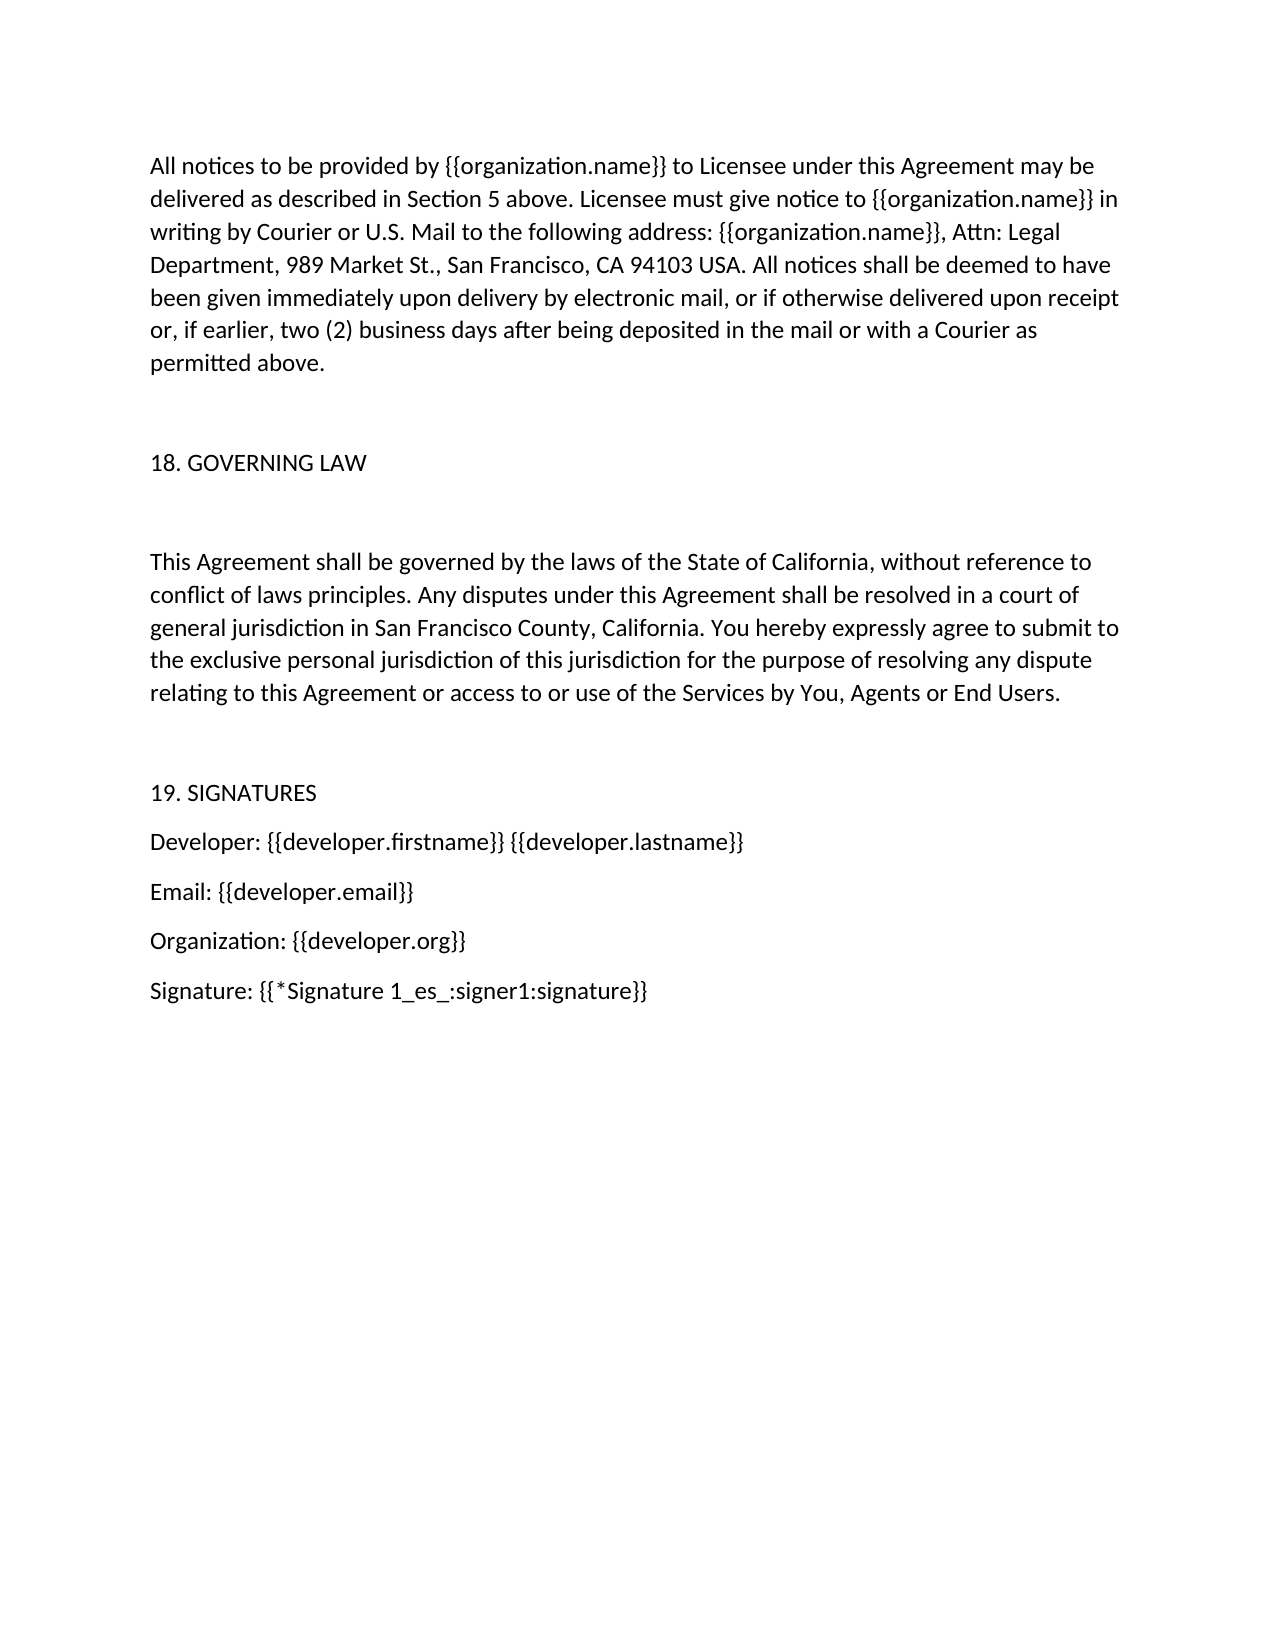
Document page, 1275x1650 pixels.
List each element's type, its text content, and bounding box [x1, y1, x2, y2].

text Organization: {{developer.org}} [150, 925, 1125, 956]
text 18. GOVERNING LAW [150, 447, 1125, 477]
text Email: {{developer.email}} [150, 876, 1125, 906]
text Signature: {{*Signature 1_es_:signer1:signature}} [150, 975, 1125, 1006]
text This Agreement shall be governed by the laws of the State of California, without reference to conflict of laws principles. Any disputes under this Agreement shall be resolved in a court of general jurisdiction in San Francisco County, California. You hereby expressly agree to submit to the exclusive personal jurisdiction of this jurisdiction for the purpose of resolving any dispute relating to this Agreement or access to or use of the Services by You, Agents or End Users. [150, 546, 1125, 708]
text All notices to be provided by {{organization.name}} to Licensee under this Agreement may be delivered as described in Section 5 above. Licensee must give notice to {{organization.name}} in writing by Courier or U.S. Mail to the following address: {{organization.name}}, Attn: Legal Department, 989 Market St., San Francisco, CA 94103 USA. All notices shall be deemed to have been given immediately upon delivery by electronic mail, or if otherwise delivered upon receipt or, if earlier, two (2) business days after being deposited in the mail or with a Courier as permitted above. [150, 150, 1125, 378]
text 19. SIGNATURES [150, 777, 1125, 807]
text Developer: {{developer.firstname}} {{developer.lastname}} [150, 826, 1125, 857]
